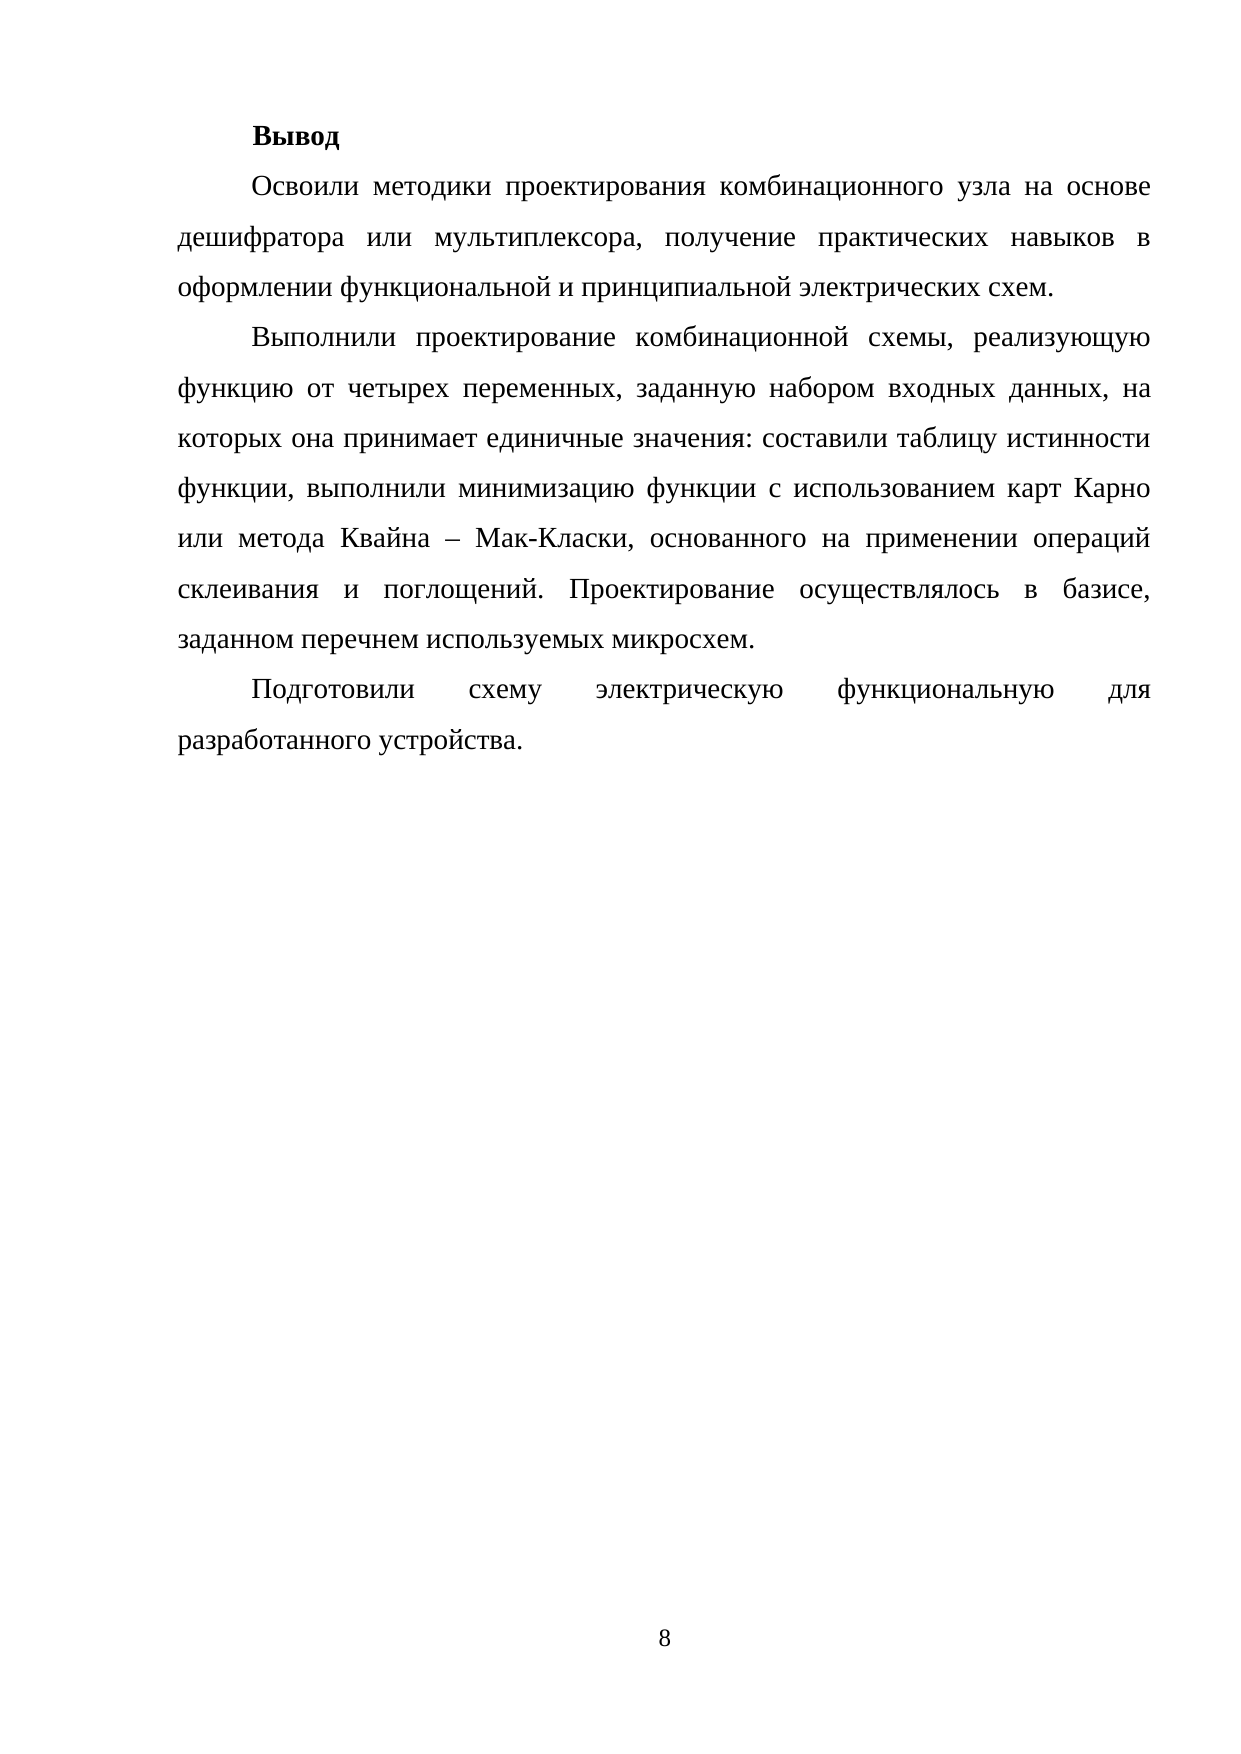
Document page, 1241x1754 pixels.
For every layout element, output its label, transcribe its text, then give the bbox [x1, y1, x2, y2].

text Выполнили проектирование комбинационной схемы, реализующую функцию от четырех переменных, заданную набором входных данных, на которых она принимает единичные значения: составили таблицу истинности функции, выполнили минимизацию функции с использованием карт Карно или метода Квайна – Мак-Класки, основанного на применении операций склеивания и поглощений. Проектирование осуществлялось в базисе, заданном перечнем используемых микросхем. [177, 319, 1152, 655]
subtitle Вывод [177, 118, 1152, 152]
text Освоили методики проектирования комбинационного узла на основе дешифратора или мультиплексора, получение практических навыков в оформлении функциональной и принципиальной электрических схем. [177, 168, 1152, 303]
text Подготовили схему электрическую функциональную для разработанного устройства. [177, 672, 1152, 755]
